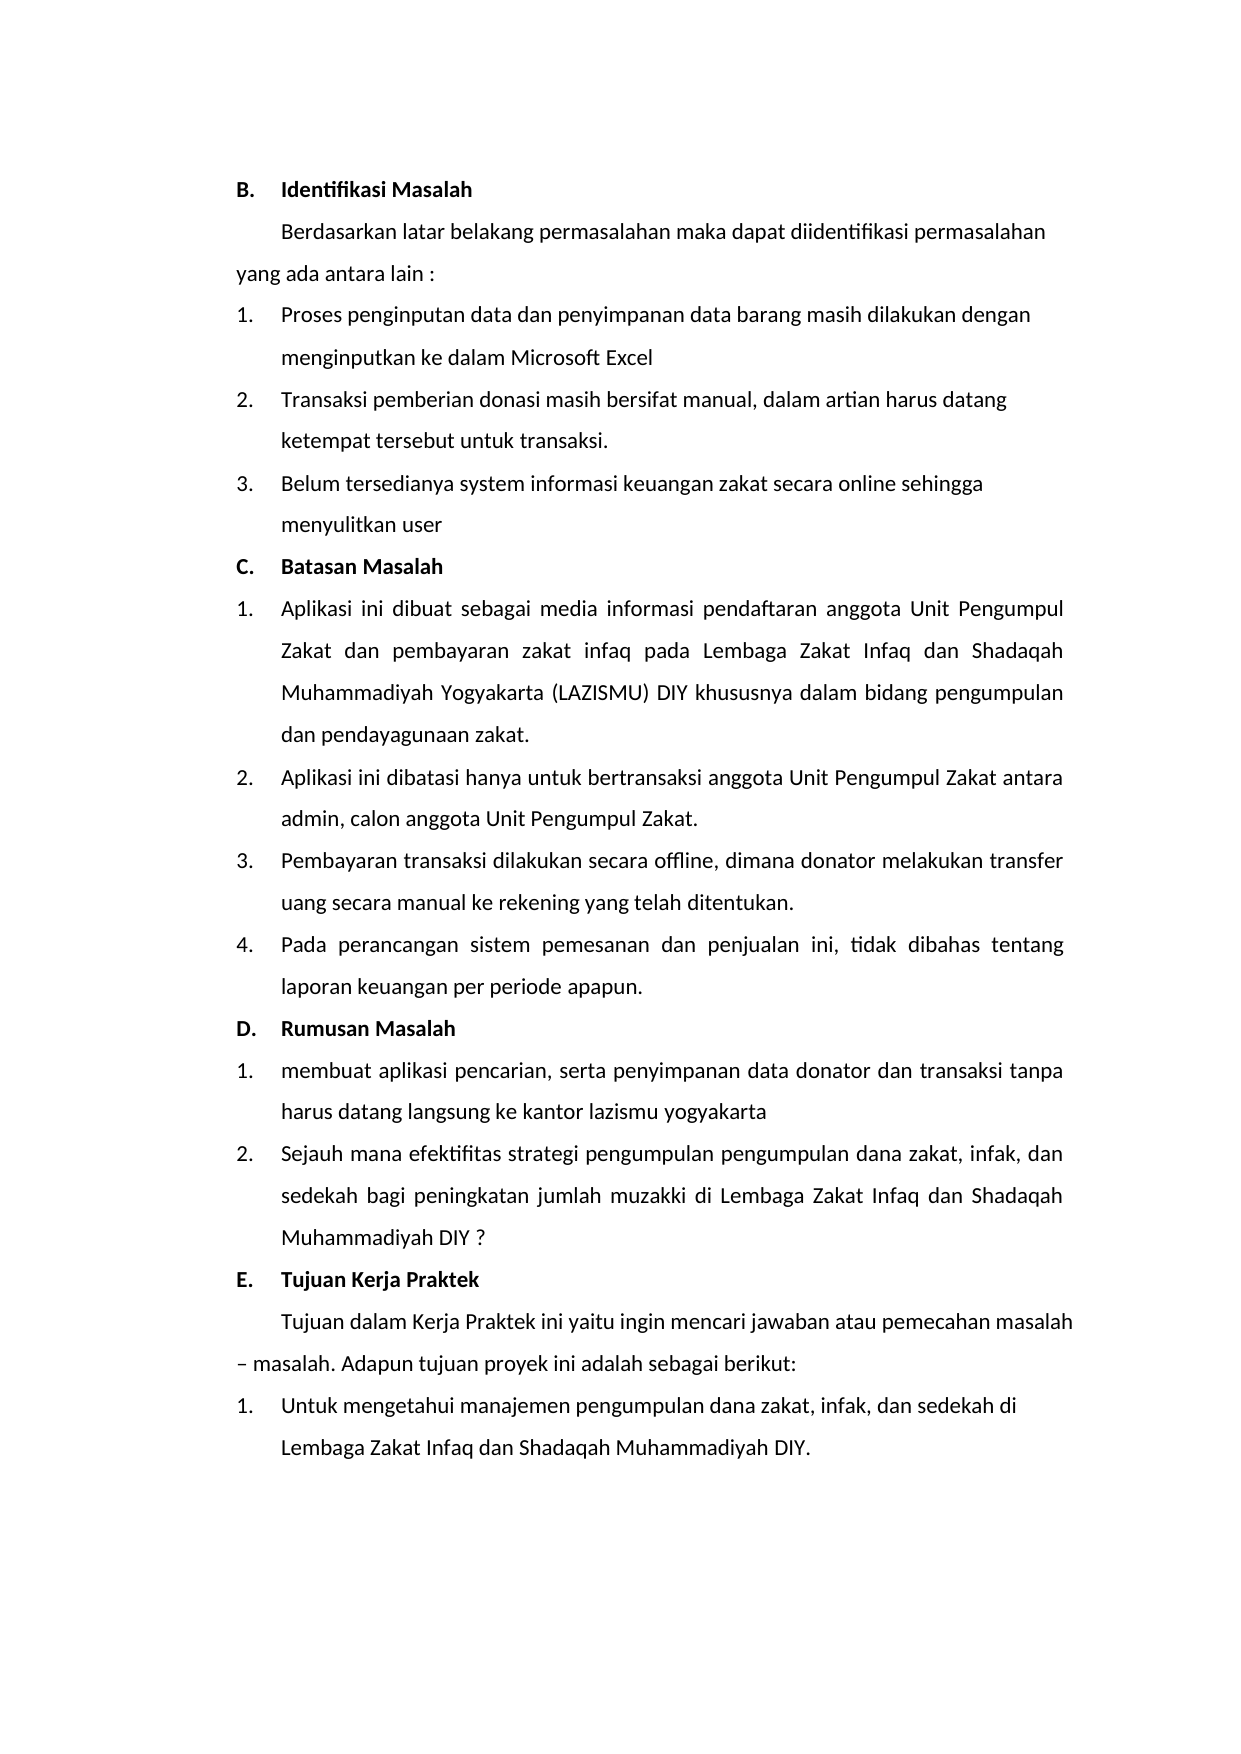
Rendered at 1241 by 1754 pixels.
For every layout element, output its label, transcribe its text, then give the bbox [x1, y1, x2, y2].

subtitle Batasan Masalah [236, 553, 1176, 580]
list Proses penginputan data dan penyimpanan data barang masih dilakukan dengan menginputkan ke dalam Microsoft Excel [236, 301, 1063, 371]
list membuat aplikasi pencarian, serta penyimpanan data donator dan transaksi tanpa harus datang langsung ke kantor lazismu yogyakarta [236, 1056, 1064, 1126]
list Pada perancangan sistem pemesanan dan penjualan ini, tidak dibahas tentang laporan keuangan per periode apapun. [236, 930, 1065, 1000]
list Belum tersedianya system informasi keuangan zakat secara online sehingga menyulitkan user [236, 469, 1063, 539]
subtitle Tujuan Kerja Praktek [236, 1265, 1176, 1293]
list Pembayaran transaksi dilakukan secara offline, dimana donator melakukan transfer uang secara manual ke rekening yang telah ditentukan. [236, 846, 1064, 916]
subtitle Rumusan Masalah [236, 1014, 1176, 1042]
list Aplikasi ini dibatasi hanya untuk bertransaksi anggota Unit Pengumpul Zakat antara admin, calon anggota Unit Pengumpul Zakat. [236, 763, 1065, 832]
list Aplikasi ini dibuat sebagai media informasi pendaftaran anggota Unit Pengumpul Zakat dan pembayaran zakat infaq pada Lembaga Zakat Infaq dan Shadaqah Muhammadiyah Yogyakarta (LAZISMU) DIY khususnya dalam bidang pengumpulan dan pendayagunaan zakat. [236, 594, 1065, 748]
text – masalah. Adapun tujuan proyek ini adalah sebagai berikut: [236, 1349, 1176, 1377]
list Untuk mengetahui manajemen pengumpulan dana zakat, infak, dan sedekah di Lembaga Zakat Infaq dan Shadaqah Muhammadiyah DIY. [236, 1391, 1065, 1461]
text Tujuan dalam Kerja Praktek ini yaitu ingin mencari jawaban atau pemecahan masalah [281, 1307, 1176, 1336]
text Berdasarkan latar belakang permasalahan maka dapat diidentifikasi permasalahan yang ada antara lain : [236, 217, 1089, 287]
list Sejauh mana efektifitas strategi pengumpulan pengumpulan dana zakat, infak, dan sedekah bagi peningkatan jumlah muzakki di Lembaga Zakat Infaq dan Shadaqah Muhammadiyah DIY ? [236, 1139, 1065, 1251]
list Transaksi pemberian donasi masih bersifat manual, dalam artian harus datang ketempat tersebut untuk transaksi. [236, 385, 1063, 455]
subtitle Identifikasi Masalah [236, 175, 1176, 203]
